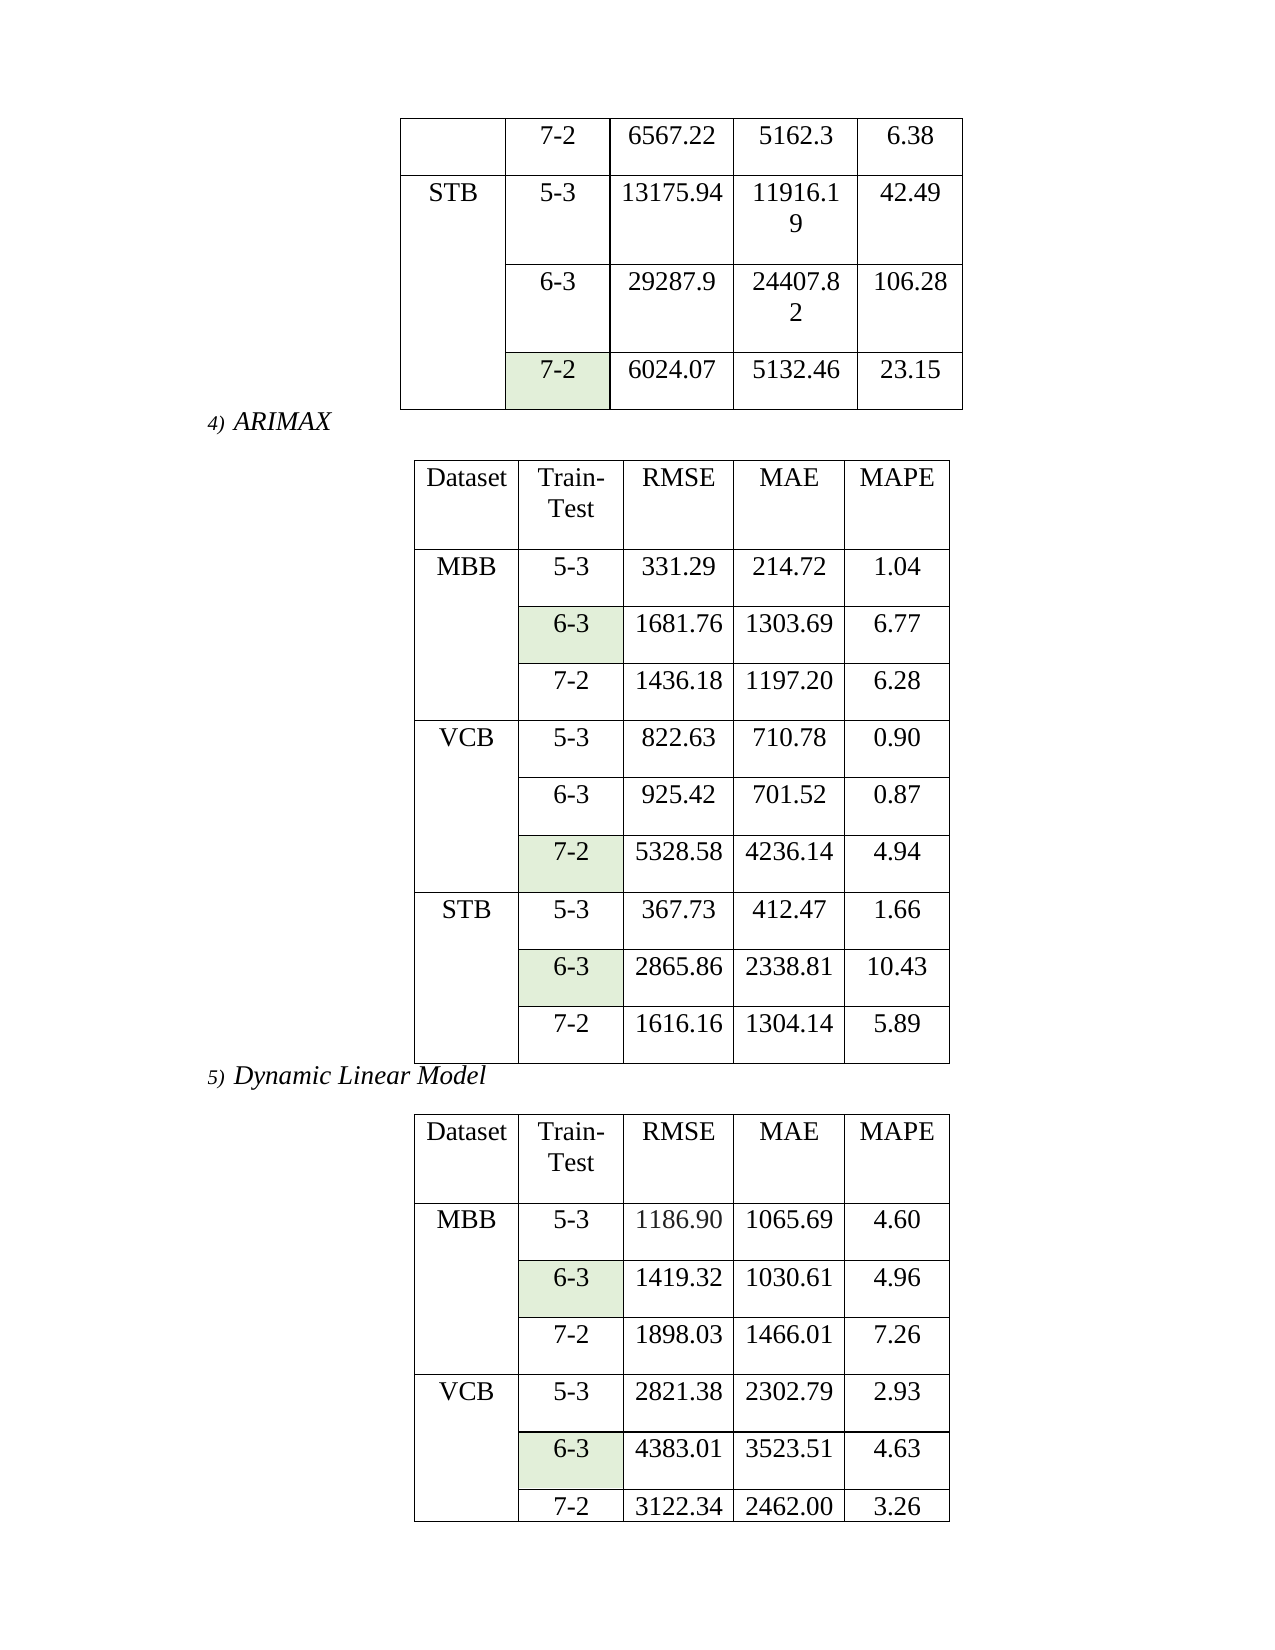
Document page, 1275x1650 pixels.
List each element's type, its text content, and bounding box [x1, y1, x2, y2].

table_cell 1.04 [845, 550, 949, 606]
table_cell 3523.51 [734, 1433, 844, 1488]
table_cell 0.90 [845, 721, 949, 777]
table_cell 6024.07 [611, 353, 733, 409]
table_header Train-Test [519, 1115, 623, 1203]
table_cell 5-3 [506, 176, 609, 264]
table_cell 4236.14 [734, 836, 844, 892]
table_cell 1436.18 [624, 664, 733, 720]
table_cell 6-3 [519, 1433, 623, 1488]
table_header MAPE [845, 461, 949, 548]
table_cell 4.94 [845, 836, 949, 892]
table_cell 4.63 [845, 1433, 949, 1488]
table_cell 23.15 [858, 353, 962, 409]
table_cell 2302.79 [734, 1375, 844, 1431]
table_header RMSE [624, 461, 733, 548]
table_cell 7-2 [519, 836, 623, 892]
table_cell 2.93 [845, 1375, 949, 1431]
table_cell 5132.46 [734, 353, 857, 409]
table_cell 5-3 [519, 1204, 623, 1260]
table_cell 4383.01 [624, 1433, 733, 1488]
table_cell 7-2 [519, 1490, 623, 1521]
table_cell 13175.94 [611, 176, 733, 264]
table_cell 4.60 [845, 1204, 949, 1260]
table_cell 822.63 [624, 721, 733, 777]
table_cell 5-3 [519, 893, 623, 949]
table_cell 331.29 [624, 550, 733, 606]
table_cell 3.26 [845, 1490, 949, 1521]
table_cell 7-2 [519, 1318, 623, 1374]
table_cell 7-2 [506, 119, 609, 175]
table_cell 5-3 [519, 550, 623, 606]
table_cell VCB [415, 721, 518, 892]
table_cell 1419.32 [624, 1261, 733, 1317]
table_cell MBB [415, 1204, 518, 1374]
table_cell 367.73 [624, 893, 733, 949]
table_header MAE [734, 1115, 844, 1203]
table_cell 1186.90 [624, 1204, 733, 1260]
table_cell 1898.03 [624, 1318, 733, 1374]
table_cell 1197.20 [734, 664, 844, 720]
subtitle ARIMAX [177, 410, 1186, 435]
table_cell 2821.38 [624, 1375, 733, 1431]
table_cell 6-3 [519, 607, 623, 663]
table_cell 0.87 [845, 778, 949, 834]
table_cell 6-3 [506, 265, 609, 352]
table_cell 7-2 [519, 1007, 623, 1063]
table_header MAE [734, 461, 844, 548]
table_cell 701.52 [734, 778, 844, 834]
table_cell 6567.22 [611, 119, 733, 175]
subtitle Dynamic Linear Model [177, 1064, 1186, 1089]
table_cell 2865.86 [624, 950, 733, 1006]
table_cell 106.28 [858, 265, 962, 352]
table_cell 214.72 [734, 550, 844, 606]
table_header Train-Test [519, 461, 623, 548]
table_header Dataset [415, 461, 518, 548]
table_cell 2338.81 [734, 950, 844, 1006]
table_cell 1466.01 [734, 1318, 844, 1374]
table_cell 6.38 [858, 119, 962, 175]
table_cell VCB [415, 1375, 518, 1521]
table_cell 925.42 [624, 778, 733, 834]
table_cell 42.49 [858, 176, 962, 264]
table_cell 5.89 [845, 1007, 949, 1063]
table_cell 2462.00 [734, 1490, 844, 1521]
table_header Dataset [415, 1115, 518, 1203]
table_cell 1065.69 [734, 1204, 844, 1260]
table_cell 1681.76 [624, 607, 733, 663]
table_cell 7-2 [519, 664, 623, 720]
table_cell MBB [415, 550, 518, 720]
table_cell 5162.3 [734, 119, 857, 175]
table_cell 412.47 [734, 893, 844, 949]
table_cell 1030.61 [734, 1261, 844, 1317]
table_cell 1616.16 [624, 1007, 733, 1063]
table_cell 10.43 [845, 950, 949, 1006]
table_cell 5-3 [519, 1375, 623, 1431]
table_cell 6.28 [845, 664, 949, 720]
table_cell 7.26 [845, 1318, 949, 1374]
table_cell STB [415, 893, 518, 1063]
table_cell 6-3 [519, 1261, 623, 1317]
table_cell 11916.19 [734, 176, 857, 264]
table_cell 3122.34 [624, 1490, 733, 1521]
table_cell 24407.82 [734, 265, 857, 352]
table_cell 5328.58 [624, 836, 733, 892]
table_cell 7-2 [506, 353, 609, 409]
table_cell 1303.69 [734, 607, 844, 663]
table_cell 4.96 [845, 1261, 949, 1317]
table_cell 1.66 [845, 893, 949, 949]
table_cell 29287.9 [611, 265, 733, 352]
table_cell STB [401, 176, 505, 409]
table_cell 6-3 [519, 950, 623, 1006]
table_cell 6-3 [519, 778, 623, 834]
table_header RMSE [624, 1115, 733, 1203]
table_header MAPE [845, 1115, 949, 1203]
table_cell 6.77 [845, 607, 949, 663]
table_cell 5-3 [519, 721, 623, 777]
table_cell 1304.14 [734, 1007, 844, 1063]
table_cell 710.78 [734, 721, 844, 777]
